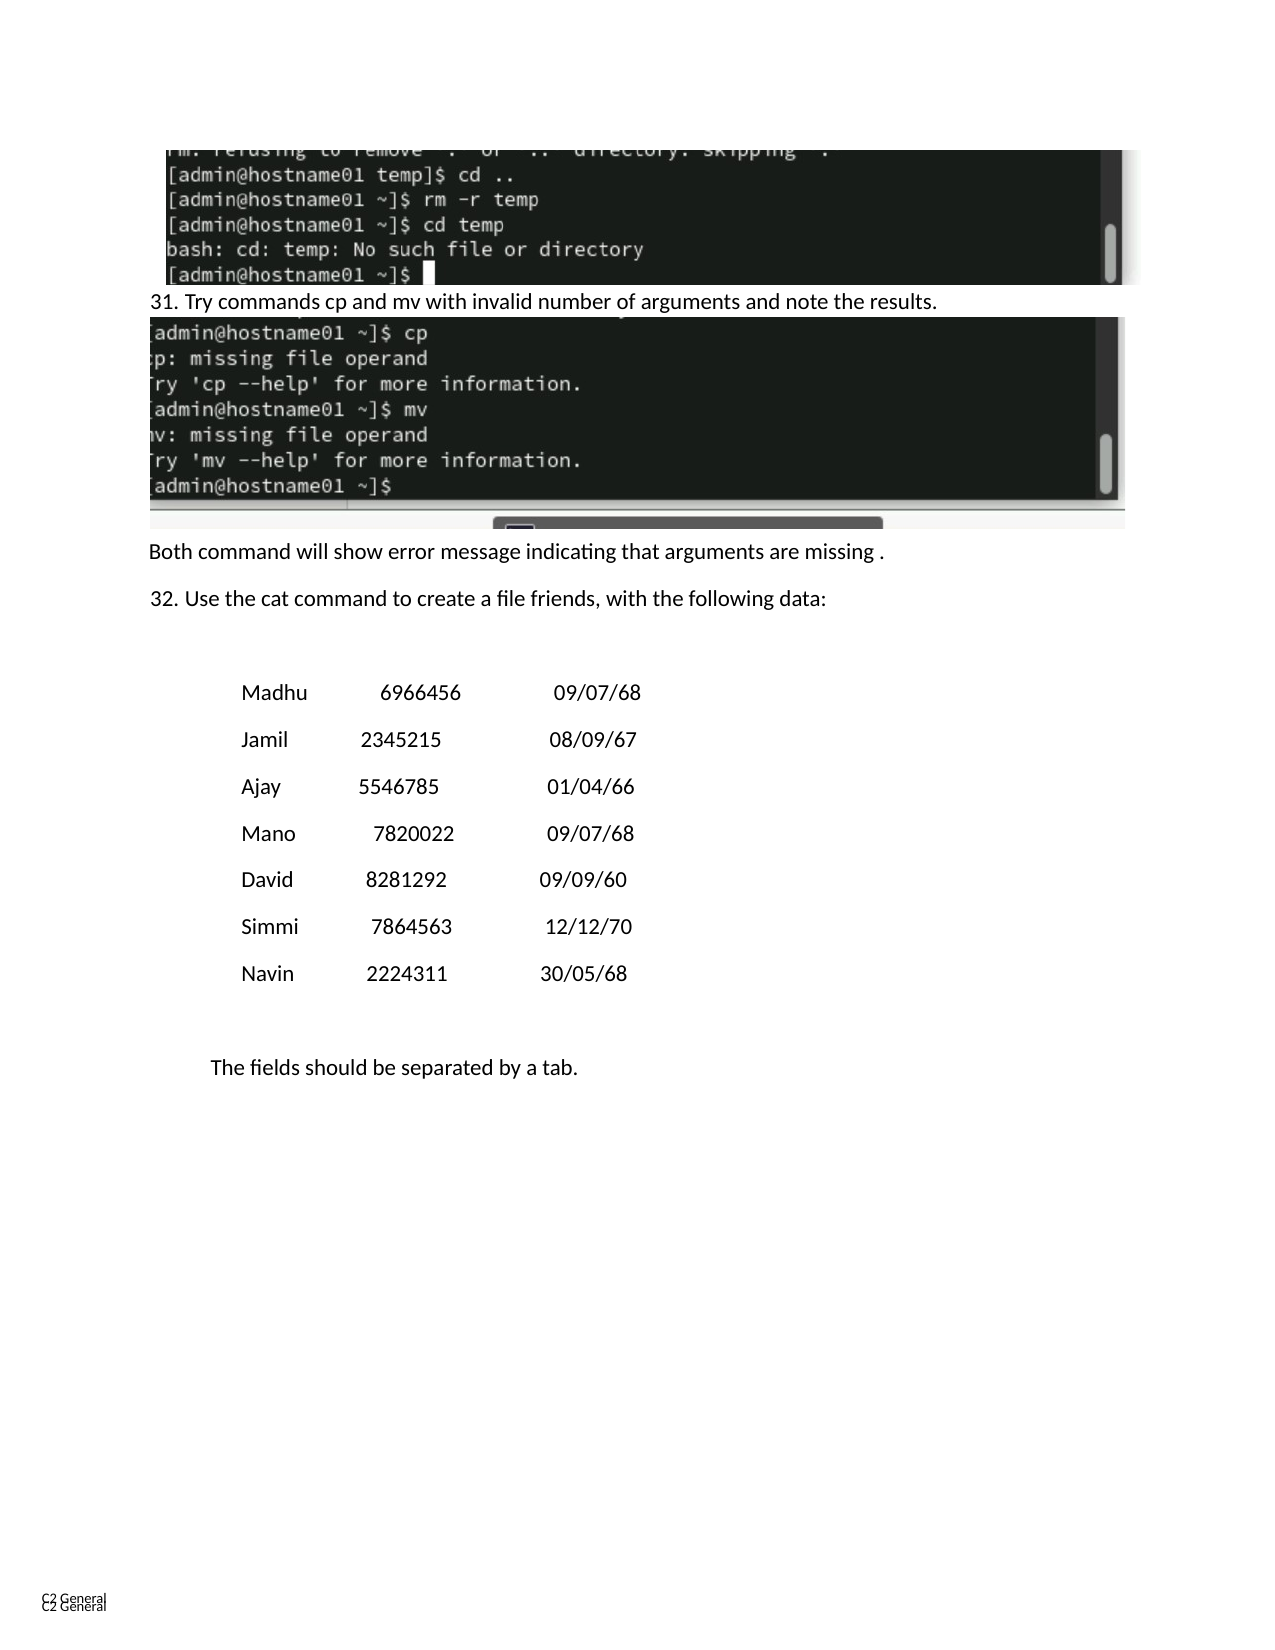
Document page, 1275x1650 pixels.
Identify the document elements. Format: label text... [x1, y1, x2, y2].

text Mano 7820022 09/07/68 [148, 819, 1098, 847]
picture [166, 150, 1142, 285]
text Navin 2224311 30/05/68 [148, 959, 1098, 987]
text Jamil 2345215 08/09/67 [148, 725, 1098, 753]
text David 8281292 09/09/60 [148, 866, 1098, 894]
text The fields should be separated by a tab. [148, 1053, 1098, 1081]
text Madhu 6966456 09/07/68 [148, 678, 1098, 706]
list Use the cat command to create a file friends, with the following data: [150, 584, 1098, 612]
text Simmi 7864563 12/12/70 [148, 912, 1098, 941]
picture [150, 317, 1125, 529]
text Both command will show error message indicating that arguments are missing . [148, 537, 1098, 566]
list Try commands cp and mv with invalid number of arguments and note the results. [150, 287, 1098, 315]
text Ajay 5546785 01/04/66 [148, 772, 1098, 800]
